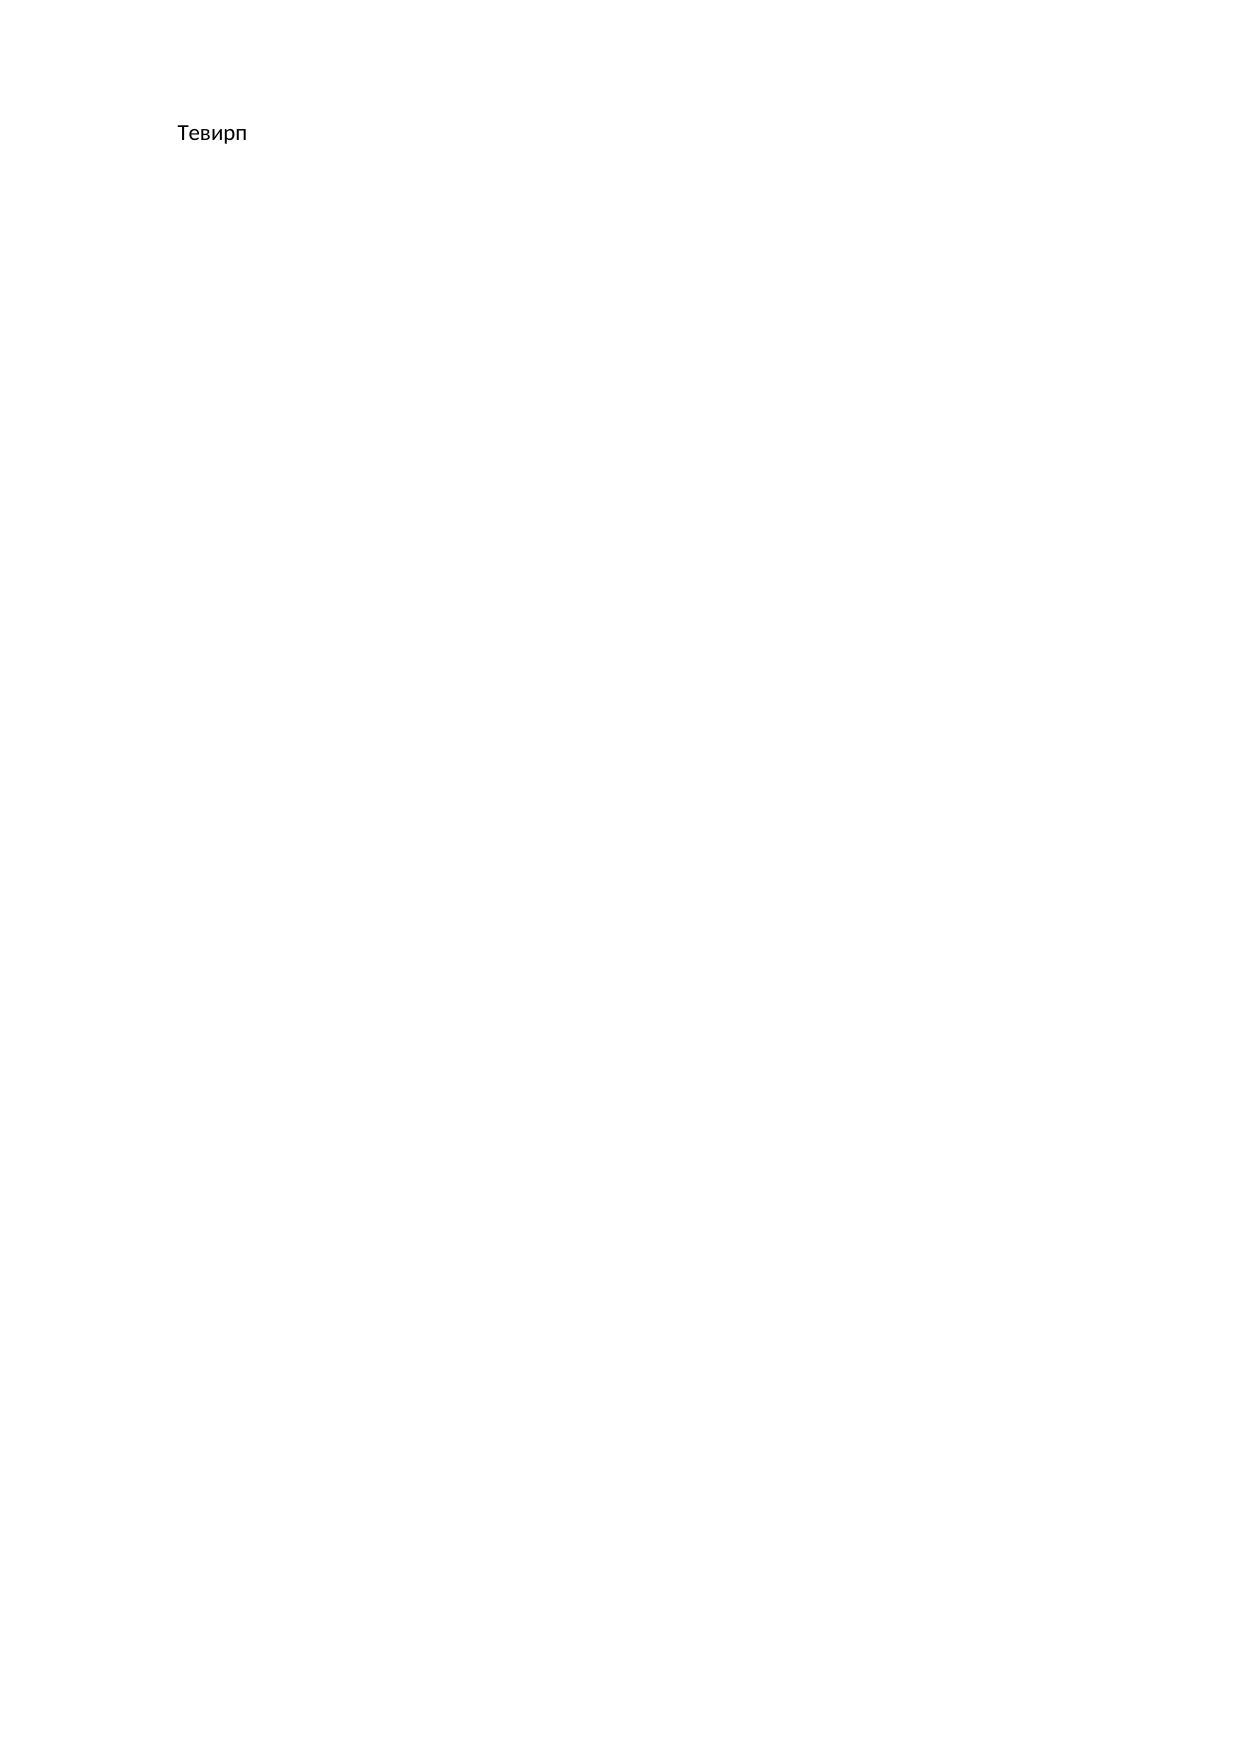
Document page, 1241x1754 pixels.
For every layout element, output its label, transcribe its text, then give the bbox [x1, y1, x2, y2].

text Тевирп [177, 118, 1152, 146]
